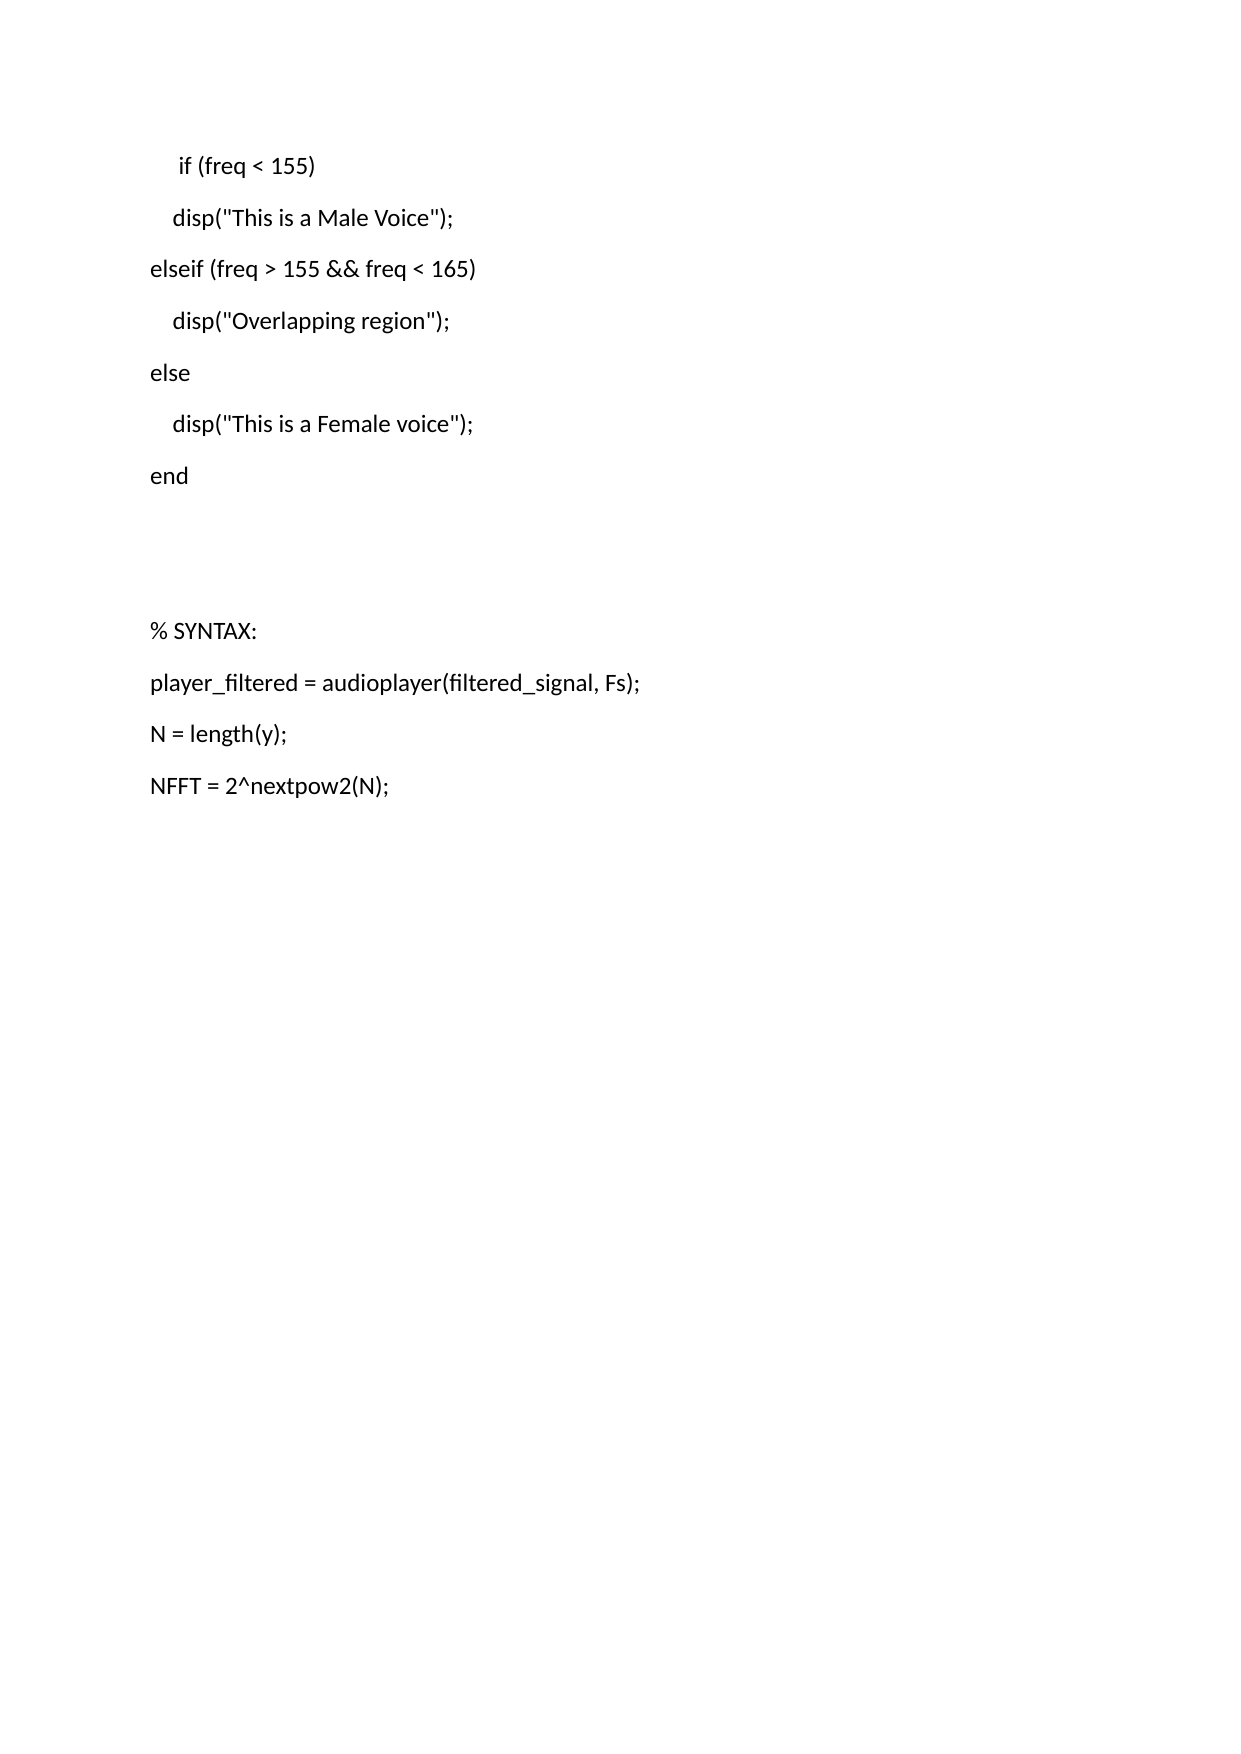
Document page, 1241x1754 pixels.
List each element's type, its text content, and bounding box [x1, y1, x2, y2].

text disp("Overlapping region"); [150, 305, 1090, 336]
text % SYNTAX: [150, 615, 1090, 646]
text N = length(y); [150, 718, 1090, 749]
text disp("This is a Female voice"); [150, 408, 1090, 439]
text disp("This is a Male Voice"); [150, 202, 1090, 232]
text else [150, 357, 1090, 387]
text NFFT = 2^nextpow2(N); [150, 770, 1090, 801]
text if (freq < 155) [150, 150, 1090, 181]
text elseif (freq > 155 && freq < 165) [150, 253, 1090, 284]
text player_filtered = audioplayer(filtered_signal, Fs); [150, 667, 1090, 697]
text end [150, 460, 1090, 491]
